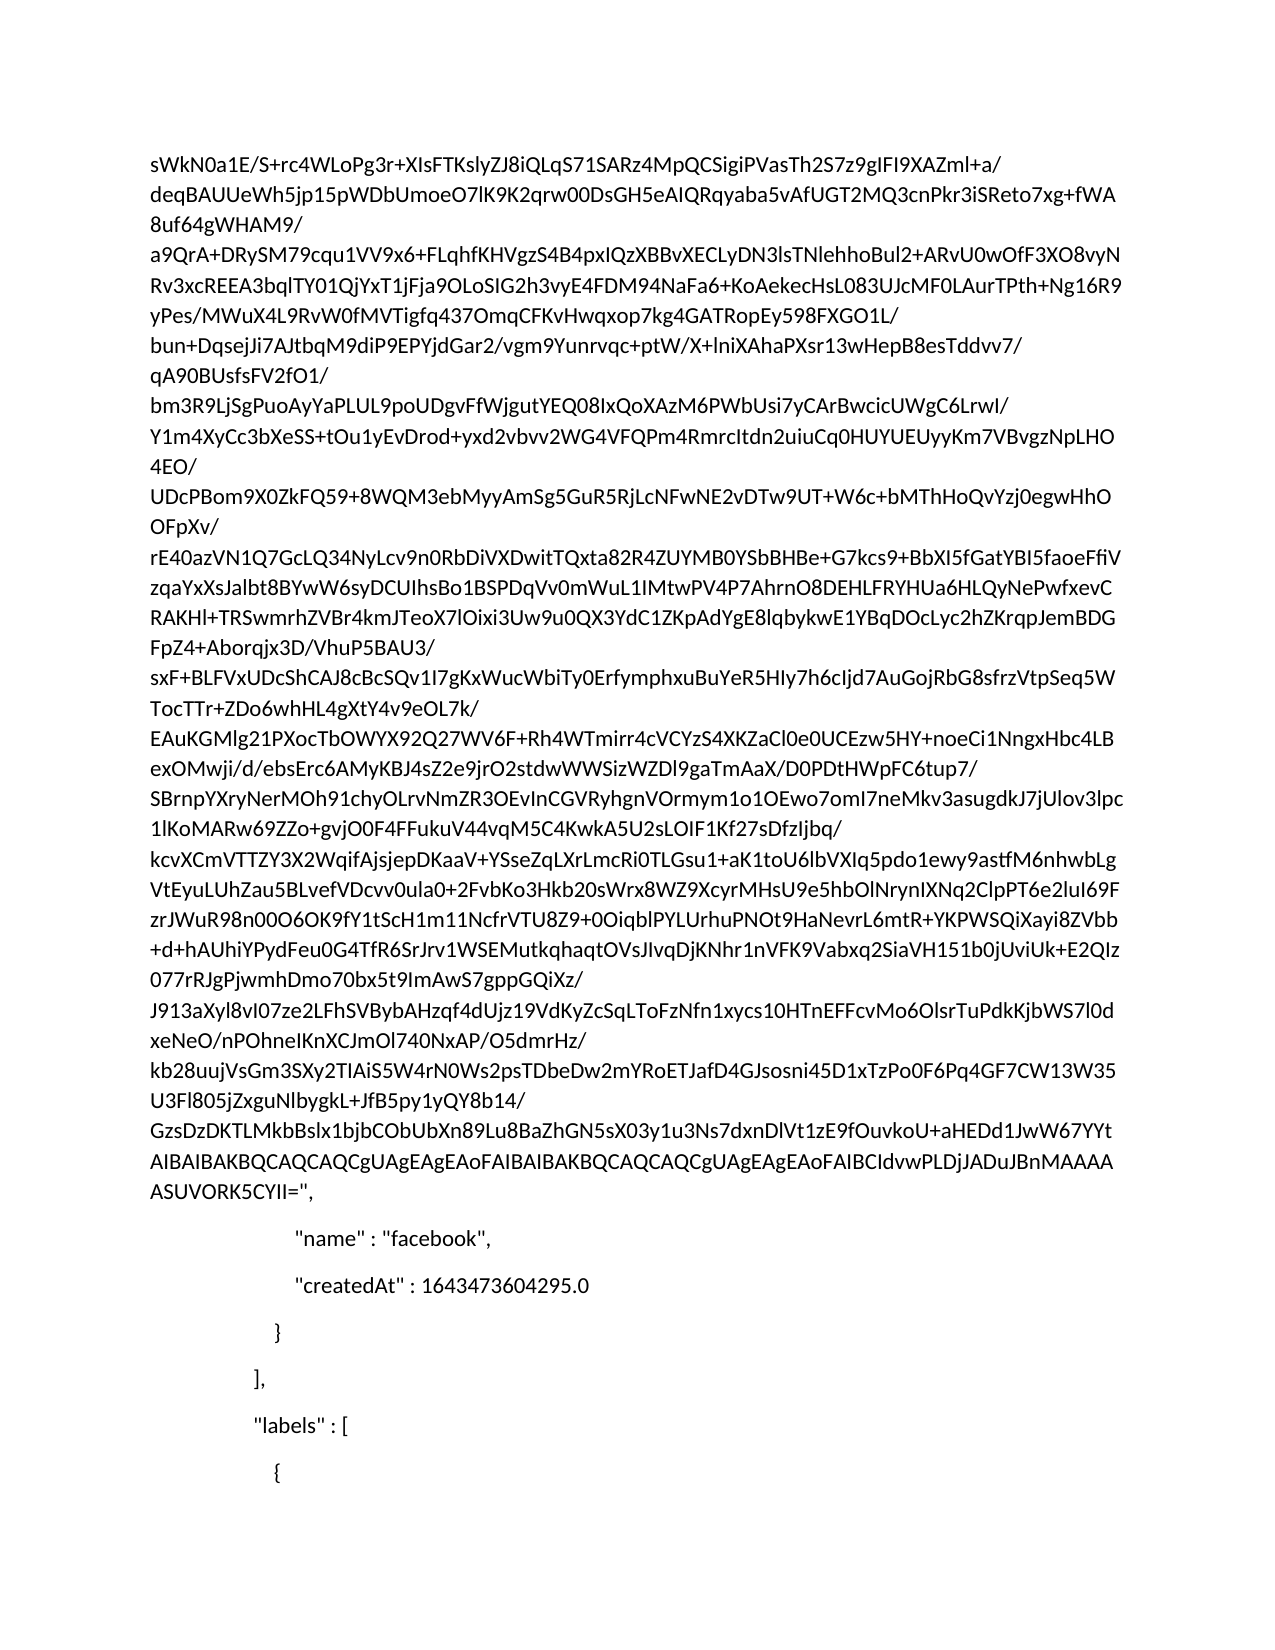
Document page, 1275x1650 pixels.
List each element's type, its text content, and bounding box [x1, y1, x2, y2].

text "labels" : [ [150, 1411, 1125, 1439]
text ], [150, 1364, 1125, 1393]
text "name" : "facebook", [150, 1224, 1125, 1252]
text } [150, 1318, 1125, 1346]
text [150, 150, 1125, 1205]
text "createdAt" : 1643473604295.0 [150, 1271, 1125, 1299]
text { [150, 1458, 1125, 1486]
